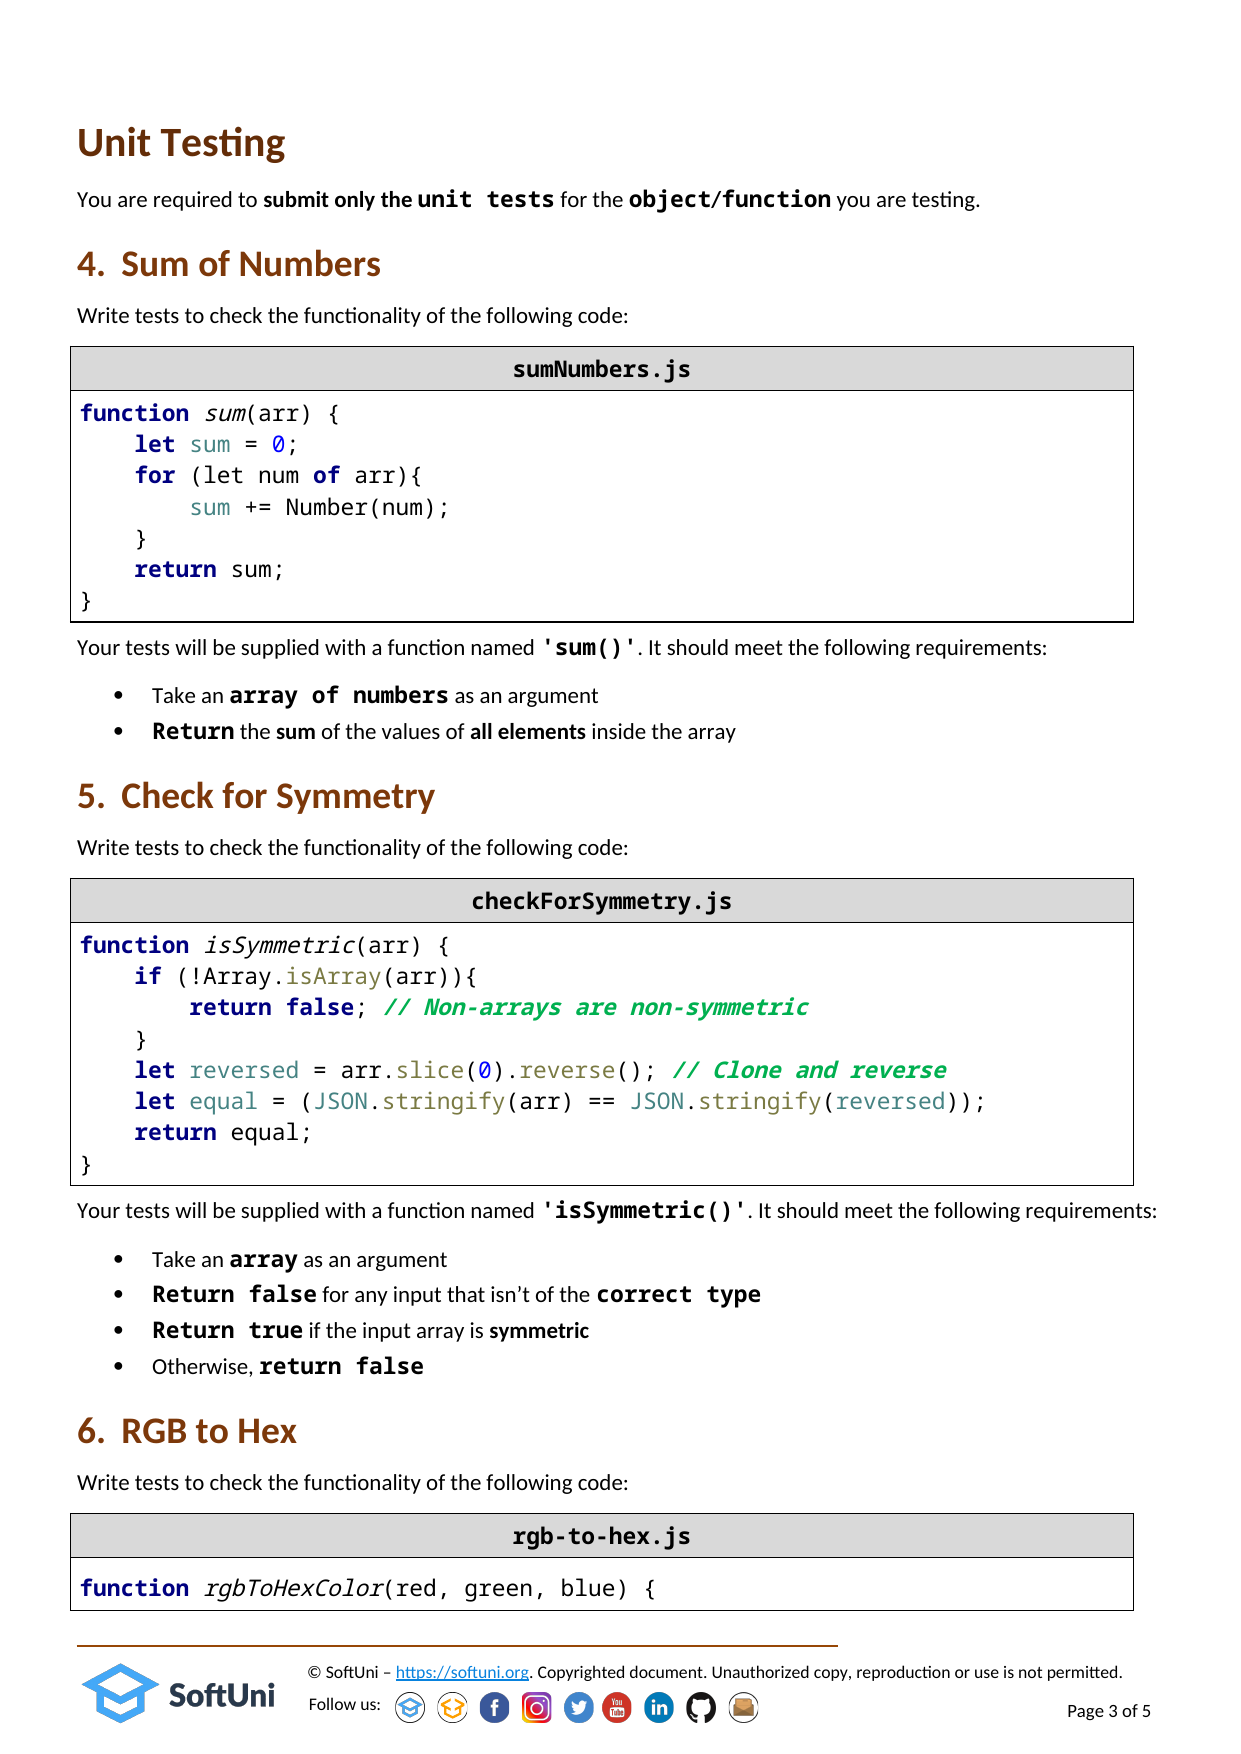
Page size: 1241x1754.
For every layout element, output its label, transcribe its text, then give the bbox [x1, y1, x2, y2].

picture [479, 1692, 510, 1723]
picture [665, 1692, 674, 1701]
text You are required to submit only the unit tests for the object/function you are testing. [77, 183, 1163, 214]
table_header sumNumbers.js [71, 347, 1133, 390]
text Write tests to check the functionality of the following code: [77, 1468, 1163, 1496]
picture [728, 1692, 759, 1723]
picture [437, 1692, 468, 1723]
text Your tests will be supplied with a function named 'isSymmetric()'. It should meet the following requirements: [77, 1194, 1163, 1225]
list Otherwise, return false [114, 1350, 1163, 1382]
picture [665, 1714, 674, 1723]
picture [522, 1692, 552, 1723]
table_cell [71, 1558, 1133, 1609]
picture [75, 1658, 281, 1729]
picture [602, 1692, 632, 1723]
picture [644, 1692, 653, 1701]
text Write tests to check the functionality of the following code: [77, 833, 1163, 861]
list Take an array as an argument [114, 1242, 1163, 1274]
table_cell function isSymmetric(arr) { if (!Array.isArray(arr)){ return false; // Non-arrays are non-symmetric } let reversed = arr.slice(0).reverse(); // Clone and reverse let equal = (JSON.stringify(arr) == JSON.stringify(reversed)); return equal; } [71, 923, 1133, 1185]
picture [644, 1714, 653, 1723]
list Return the sum of the values of all elements inside the array [114, 715, 1163, 746]
table_header checkForSymmetry.js [71, 879, 1133, 922]
picture [658, 1705, 667, 1714]
table_cell function sum(arr) { let sum = 0; for (let num of arr){ sum += Number(num); } return sum; } [71, 391, 1133, 621]
text Your tests will be supplied with a function named 'sum()'. It should meet the following requirements: [77, 631, 1163, 662]
picture [395, 1692, 425, 1723]
list Return false for any input that isn’t of the correct type [114, 1278, 1163, 1310]
text Write tests to check the functionality of the following code: [77, 301, 1163, 329]
subtitle Sum of Numbers [77, 240, 1163, 286]
picture [564, 1692, 594, 1723]
subtitle Check for Symmetry [77, 772, 1163, 818]
subtitle RGB to Hex [77, 1407, 1163, 1453]
subtitle Unit Testing [77, 116, 1163, 167]
list Return true if the input array is symmetric [114, 1314, 1163, 1346]
picture [686, 1692, 716, 1723]
table_header rgb-to-hex.js [71, 1514, 1133, 1557]
list Take an array of numbers as an argument [114, 679, 1163, 710]
